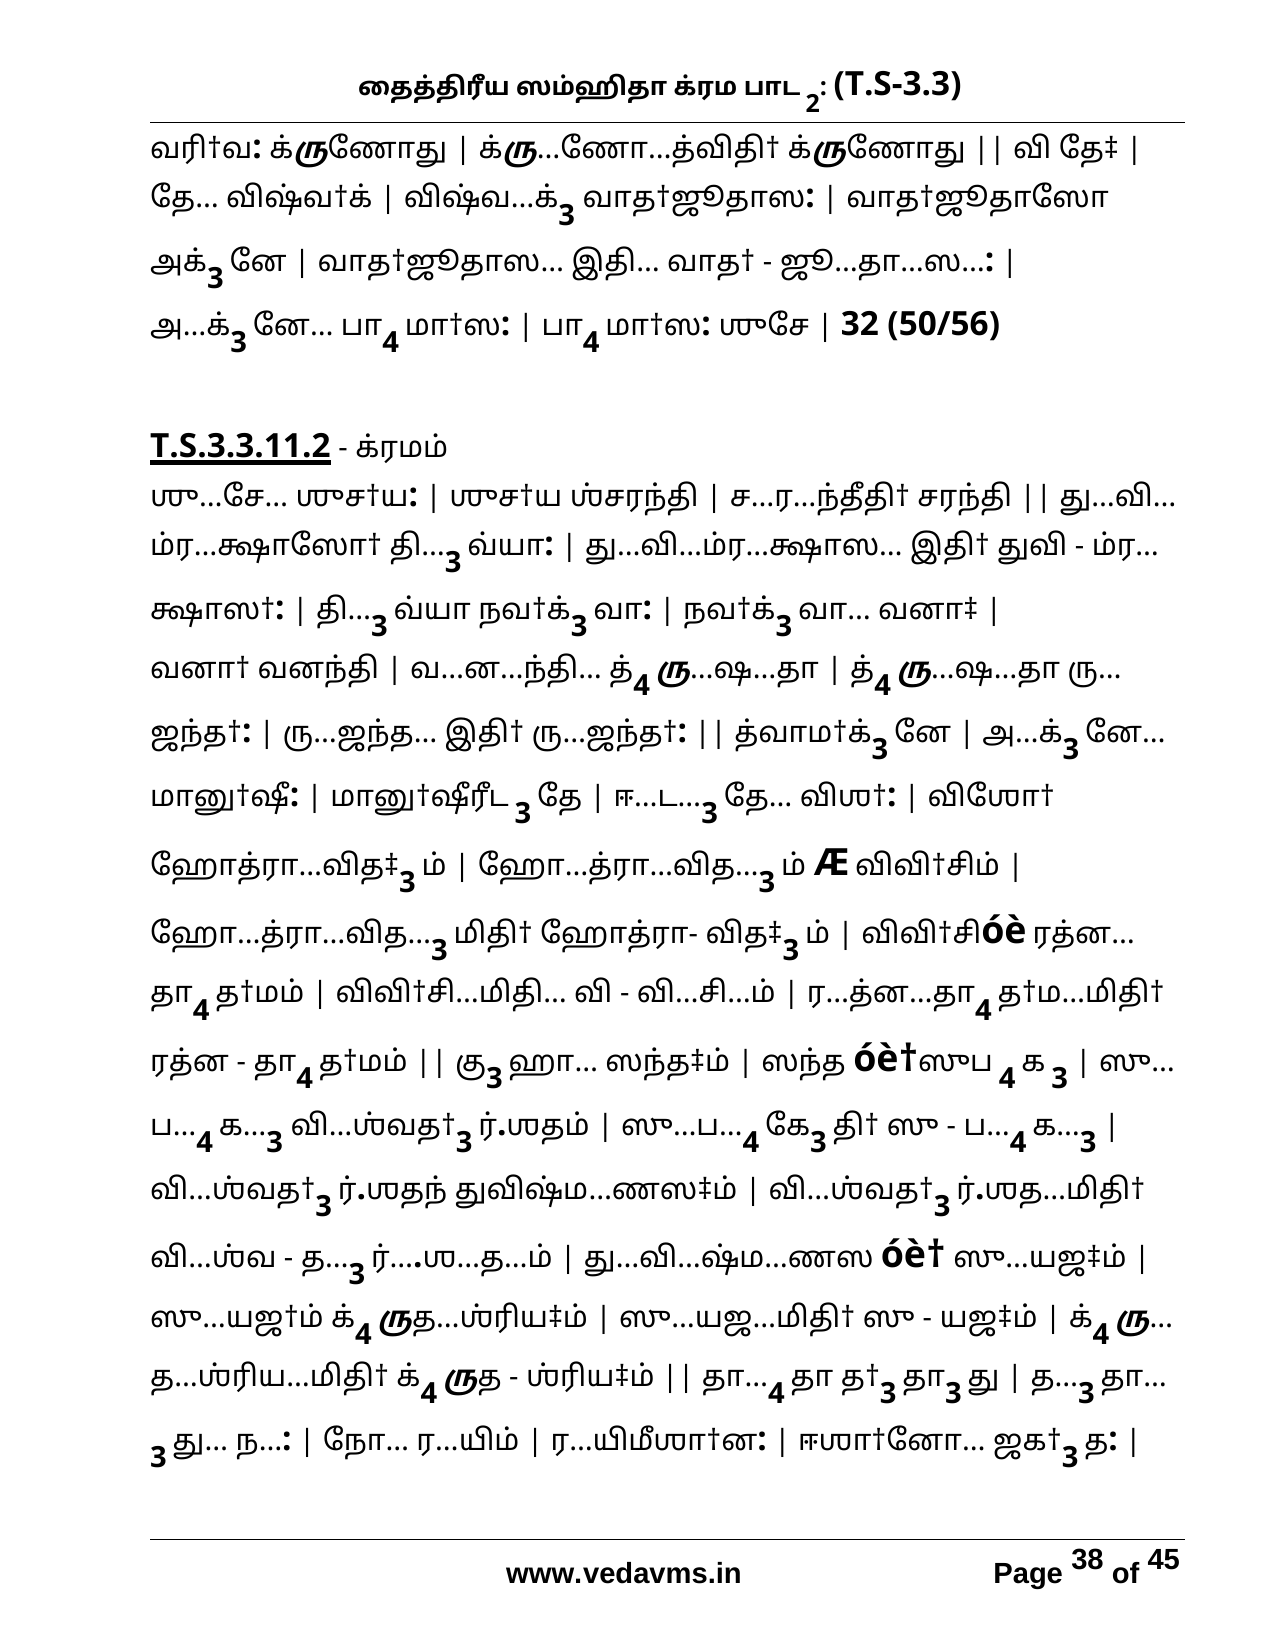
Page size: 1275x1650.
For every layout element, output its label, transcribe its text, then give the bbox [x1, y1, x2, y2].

text T.S.3.3.11.2 - க்ரமம் [150, 422, 1185, 468]
